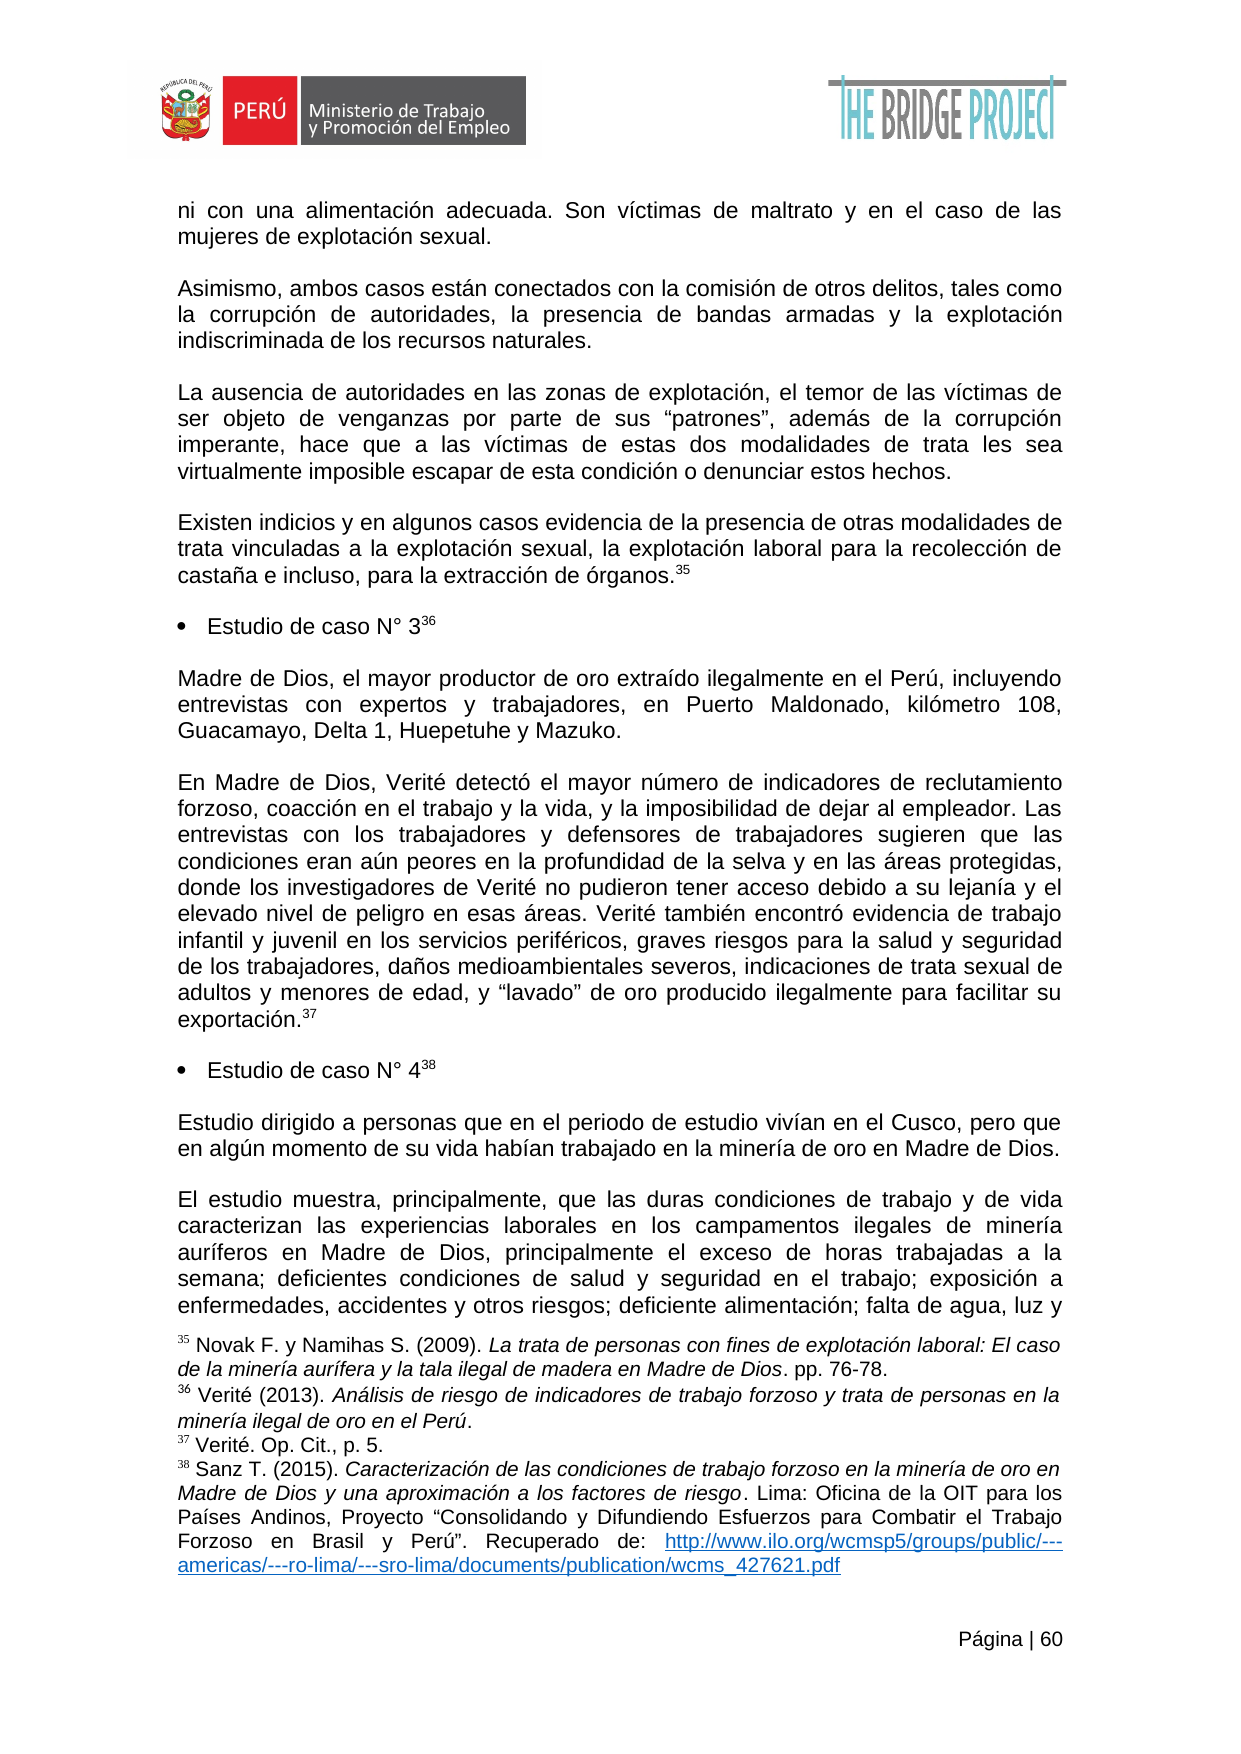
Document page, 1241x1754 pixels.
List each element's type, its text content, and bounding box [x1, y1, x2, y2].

text La ausencia de autoridades en las zonas de explotación, el temor de las víctimas de ser objeto de venganzas por parte de sus “patrones”, además de la corrupción imperante, hace que a las víctimas de estas dos modalidades de trata les sea virtualmente imposible escapar de esta condición o denunciar estos hechos. [177, 379, 1063, 484]
picture [828, 75, 1067, 153]
text Asimismo, ambos casos están conectados con la comisión de otros delitos, tales como la corrupción de autoridades, la presencia de bandas armadas y la explotación indiscriminada de los recursos naturales. [177, 274, 1063, 354]
list Estudio de caso N° 3 [177, 613, 1063, 639]
text Madre de Dios, el mayor productor de oro extraído ilegalmente en el Perú, incluyendo entrevistas con expertos y trabajadores, en Puerto Maldonado, kilómetro 108, Guacamayo, Delta 1, Huepetuhe y Mazuko. [177, 664, 1063, 743]
text Estudio dirigido a personas que en el periodo de estudio vivían en el Cusco, pero que en algún momento de su vida habían trabajado en la minería de oro en Madre de Dios. [177, 1108, 1063, 1161]
picture [126, 60, 543, 159]
text En Madre de Dios, Verité detectó el mayor número de indicadores de reclutamiento forzoso, coacción en el trabajo y la vida, y la imposibilidad de dejar al empleador. Las entrevistas con los trabajadores y defensores de trabajadores sugieren que las condiciones eran aún peores en la profundidad de la selva y en las áreas protegidas, donde los investigadores de Verité no pudieron tener acceso debido a su lejanía y el elevado nivel de peligro en esas áreas. Verité también encontró evidencia de trabajo infantil y juvenil en los servicios periféricos, graves riesgos para la salud y seguridad de los trabajadores, daños medioambientales severos, indicaciones de trata sexual de adultos y menores de edad, y “lavado” de oro producido ilegalmente para facilitar su exportación. [177, 768, 1063, 1032]
text Existen indicios y en algunos casos evidencia de la presencia de otras modalidades de trata vinculadas a la explotación sexual, la explotación laboral para la recolección de castaña e incluso, para la extracción de órganos. [177, 509, 1063, 588]
list Estudio de caso N° 4 [177, 1057, 1063, 1083]
